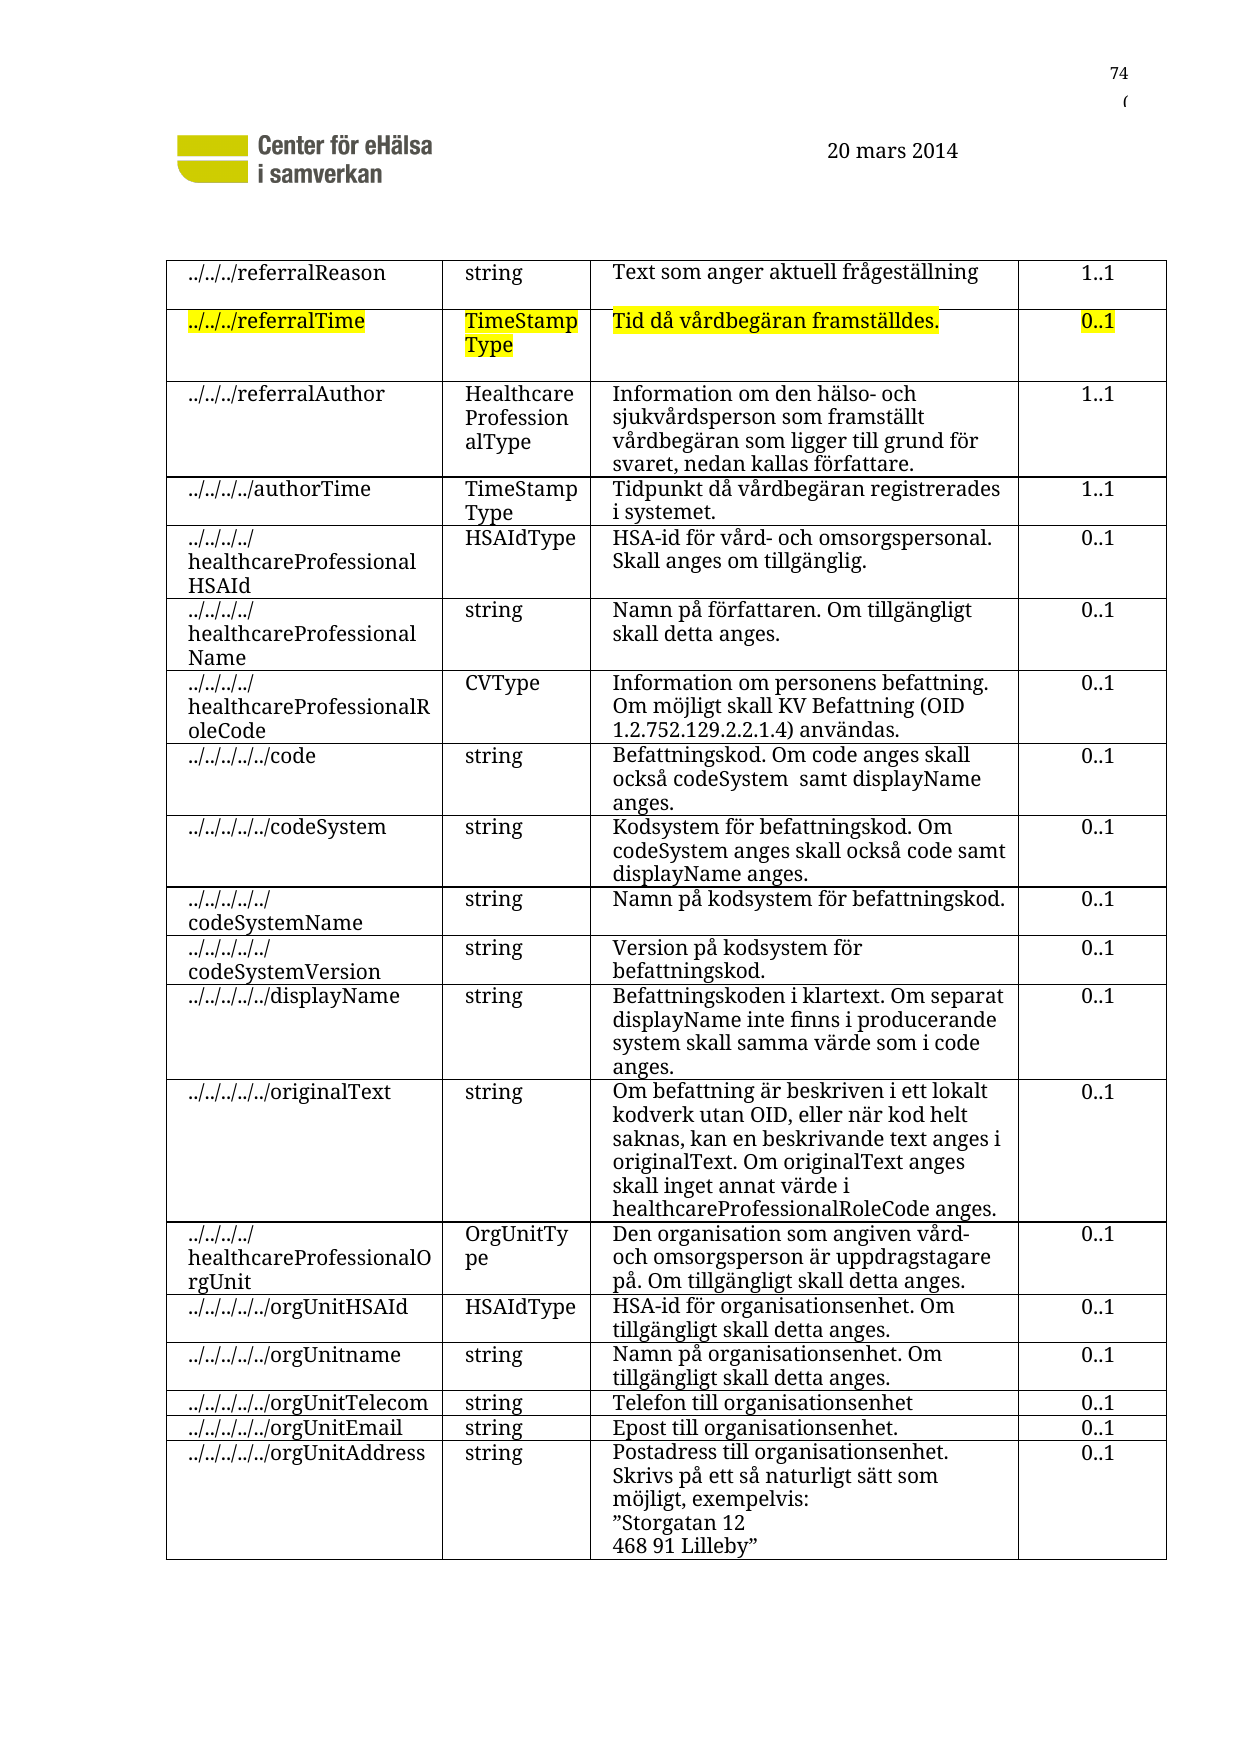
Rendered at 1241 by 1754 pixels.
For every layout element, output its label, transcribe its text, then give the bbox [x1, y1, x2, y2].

table_cell string [443, 1391, 590, 1415]
table_cell Den organisation som angiven vård- och omsorgsperson är uppdragstagare på. Om tillgängligt skall detta anges. [591, 1223, 1018, 1294]
table_cell Namn på kodsystem för befattningskod. [591, 888, 1018, 935]
table_cell 1..1 [1019, 478, 1166, 525]
table_cell 0..1 [1019, 1391, 1166, 1415]
table_cell Befattningskoden i klartext. Om separat displayName inte finns i producerande system skall samma värde som i code anges. [591, 985, 1018, 1079]
table_cell Namn på organisationsenhet. Om tillgängligt skall detta anges. [591, 1343, 1018, 1390]
table_cell CVType [443, 671, 590, 743]
table_cell ../../../../../orgUnitEmail [167, 1416, 442, 1440]
table_cell Information om den hälso- och sjukvårdsperson som framställt vårdbegäran som ligger till grund för svaret, nedan kallas författare. [591, 382, 1018, 476]
table_cell string [443, 888, 590, 935]
table_cell Epost till organisationsenhet. [591, 1416, 1018, 1440]
table_cell Postadress till organisationsenhet. Skrivs på ett så naturligt sätt som möjligt, exempelvis: ”Storgatan 12 468 91 Lilleby” [591, 1441, 1018, 1559]
table_cell ../../../../../originalText [167, 1080, 442, 1221]
table_cell string [443, 261, 590, 309]
table_cell 0..1 [1019, 1295, 1166, 1342]
table_cell ../../../../../codeSystemName [167, 888, 442, 935]
table_cell ../../../../../code [167, 744, 442, 815]
table_cell 0..1 [1019, 1416, 1166, 1440]
table_cell 0..1 [1019, 985, 1166, 1079]
table_cell 0..1 [1019, 1441, 1166, 1559]
table_cell ../../../../../orgUnitTelecom [167, 1391, 442, 1415]
table_cell ../../../../../orgUnitname [167, 1343, 442, 1390]
table_cell 0..1 [1019, 744, 1166, 815]
table_cell Version på kodsystem för befattningskod. [591, 936, 1018, 984]
table_cell Namn på författaren. Om tillgängligt skall detta anges. [591, 599, 1018, 670]
table_cell ../../../referralAuthor [167, 382, 442, 476]
table_cell TimeStampType [443, 310, 590, 381]
table_cell ../../../../../orgUnitHSAId [167, 1295, 442, 1342]
table_cell 0..1 [1019, 671, 1166, 743]
table_cell 1..1 [1019, 261, 1166, 309]
table_cell string [443, 744, 590, 815]
table_cell Information om personens befattning. Om möjligt skall KV Befattning (OID 1.2.752.129.2.2.1.4) användas. [591, 671, 1018, 743]
table_cell 0..1 [1019, 599, 1166, 670]
table_cell TimeStampType [443, 478, 590, 525]
table_cell OrgUnitType [443, 1223, 590, 1294]
table_cell string [443, 1080, 590, 1221]
picture [177, 135, 432, 183]
table_cell ../../../../../codeSystem [167, 816, 442, 886]
table_cell ../../../../healthcareProfessionalHSAId [167, 526, 442, 598]
table_cell Tidpunkt då vårdbegäran registrerades i systemet. [591, 478, 1018, 525]
table_cell 0..1 [1019, 936, 1166, 984]
table_cell string [443, 816, 590, 886]
table_cell 1..1 [1019, 382, 1166, 476]
table_cell Text som anger aktuell frågeställning [591, 261, 1018, 309]
table_cell 0..1 [1019, 888, 1166, 935]
table_cell string [443, 1441, 590, 1559]
table_cell HSA-id för vård- och omsorgspersonal. Skall anges om tillgänglig. [591, 526, 1018, 598]
table_cell Tid då vårdbegäran framställdes. [591, 310, 1018, 381]
table_cell 0..1 [1019, 1343, 1166, 1390]
table_cell string [443, 936, 590, 984]
table_cell 0..1 [1019, 1080, 1166, 1221]
table_cell ../../../../../orgUnitAddress [167, 1441, 442, 1559]
table_cell string [443, 1416, 590, 1440]
table_cell Befattningskod. Om code anges skall också codeSystem samt displayName anges. [591, 744, 1018, 815]
table_cell ../../../../healthcareProfessionalRoleCode [167, 671, 442, 743]
table_cell ../../../../../displayName [167, 985, 442, 1079]
table_cell Kodsystem för befattningskod. Om codeSystem anges skall också code samt displayName anges. [591, 816, 1018, 886]
table_cell HSA-id för organisationsenhet. Om tillgängligt skall detta anges. [591, 1295, 1018, 1342]
table_cell ../../../../healthcareProfessionalName [167, 599, 442, 670]
table_cell 0..1 [1019, 310, 1166, 381]
table_cell string [443, 985, 590, 1079]
table_cell Telefon till organisationsenhet [591, 1391, 1018, 1415]
table_cell ../../../referralTime [167, 310, 442, 381]
table_cell Om befattning är beskriven i ett lokalt kodverk utan OID, eller när kod helt saknas, kan en beskrivande text anges i originalText. Om originalText anges skall inget annat värde i healthcareProfessionalRoleCode anges. [591, 1080, 1018, 1221]
table_cell HSAIdType [443, 1295, 590, 1342]
table_cell string [443, 1343, 590, 1390]
table_cell 0..1 [1019, 1223, 1166, 1294]
table_cell string [443, 599, 590, 670]
table_cell HSAIdType [443, 526, 590, 598]
table_cell ../../../../authorTime [167, 478, 442, 525]
table_cell HealthcareProfessionalType [443, 382, 590, 476]
table_cell ../../../../healthcareProfessionalOrgUnit [167, 1223, 442, 1294]
table_cell 0..1 [1019, 816, 1166, 886]
table_cell 0..1 [1019, 526, 1166, 598]
table_cell ../../../referralReason [167, 261, 442, 309]
table_cell ../../../../../codeSystemVersion [167, 936, 442, 984]
